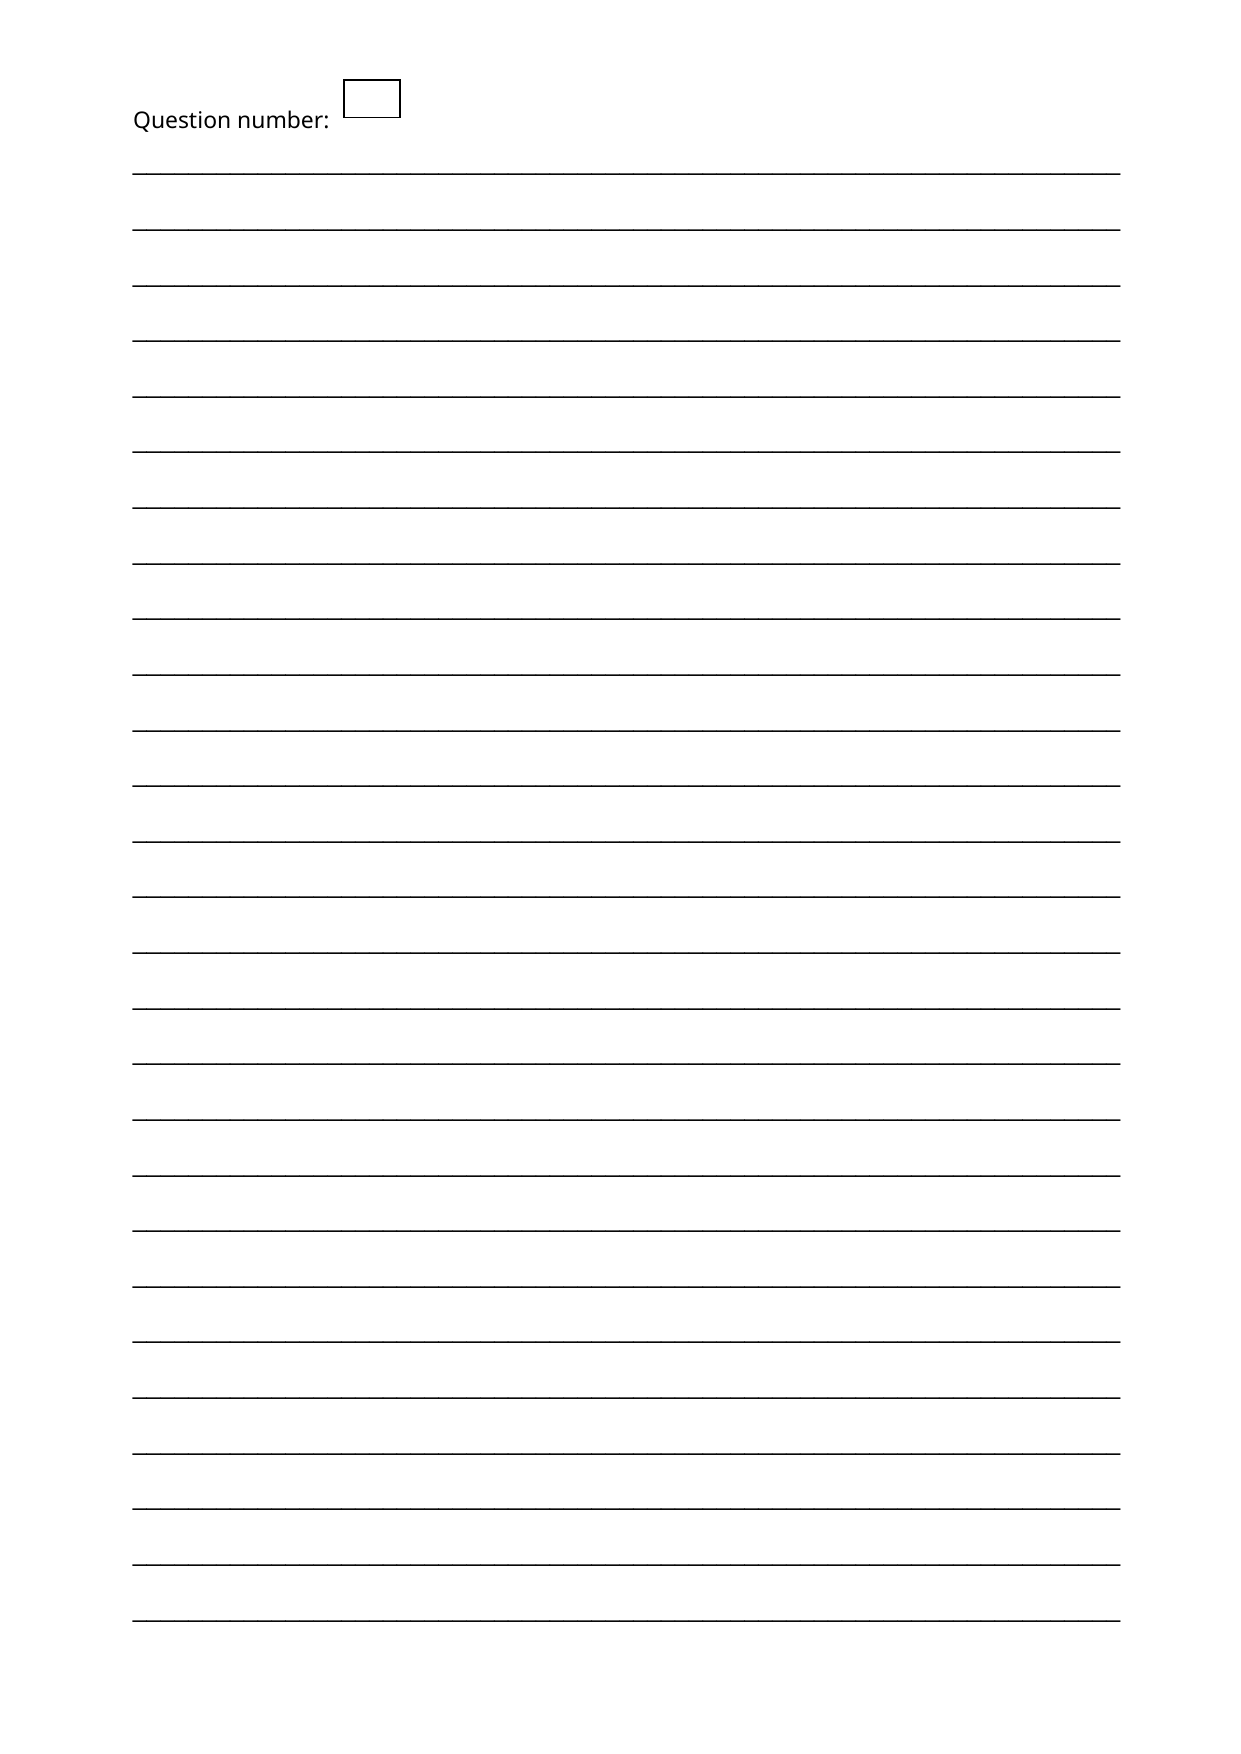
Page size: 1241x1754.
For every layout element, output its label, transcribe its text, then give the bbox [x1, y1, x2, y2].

text Question number: [133, 104, 1123, 135]
